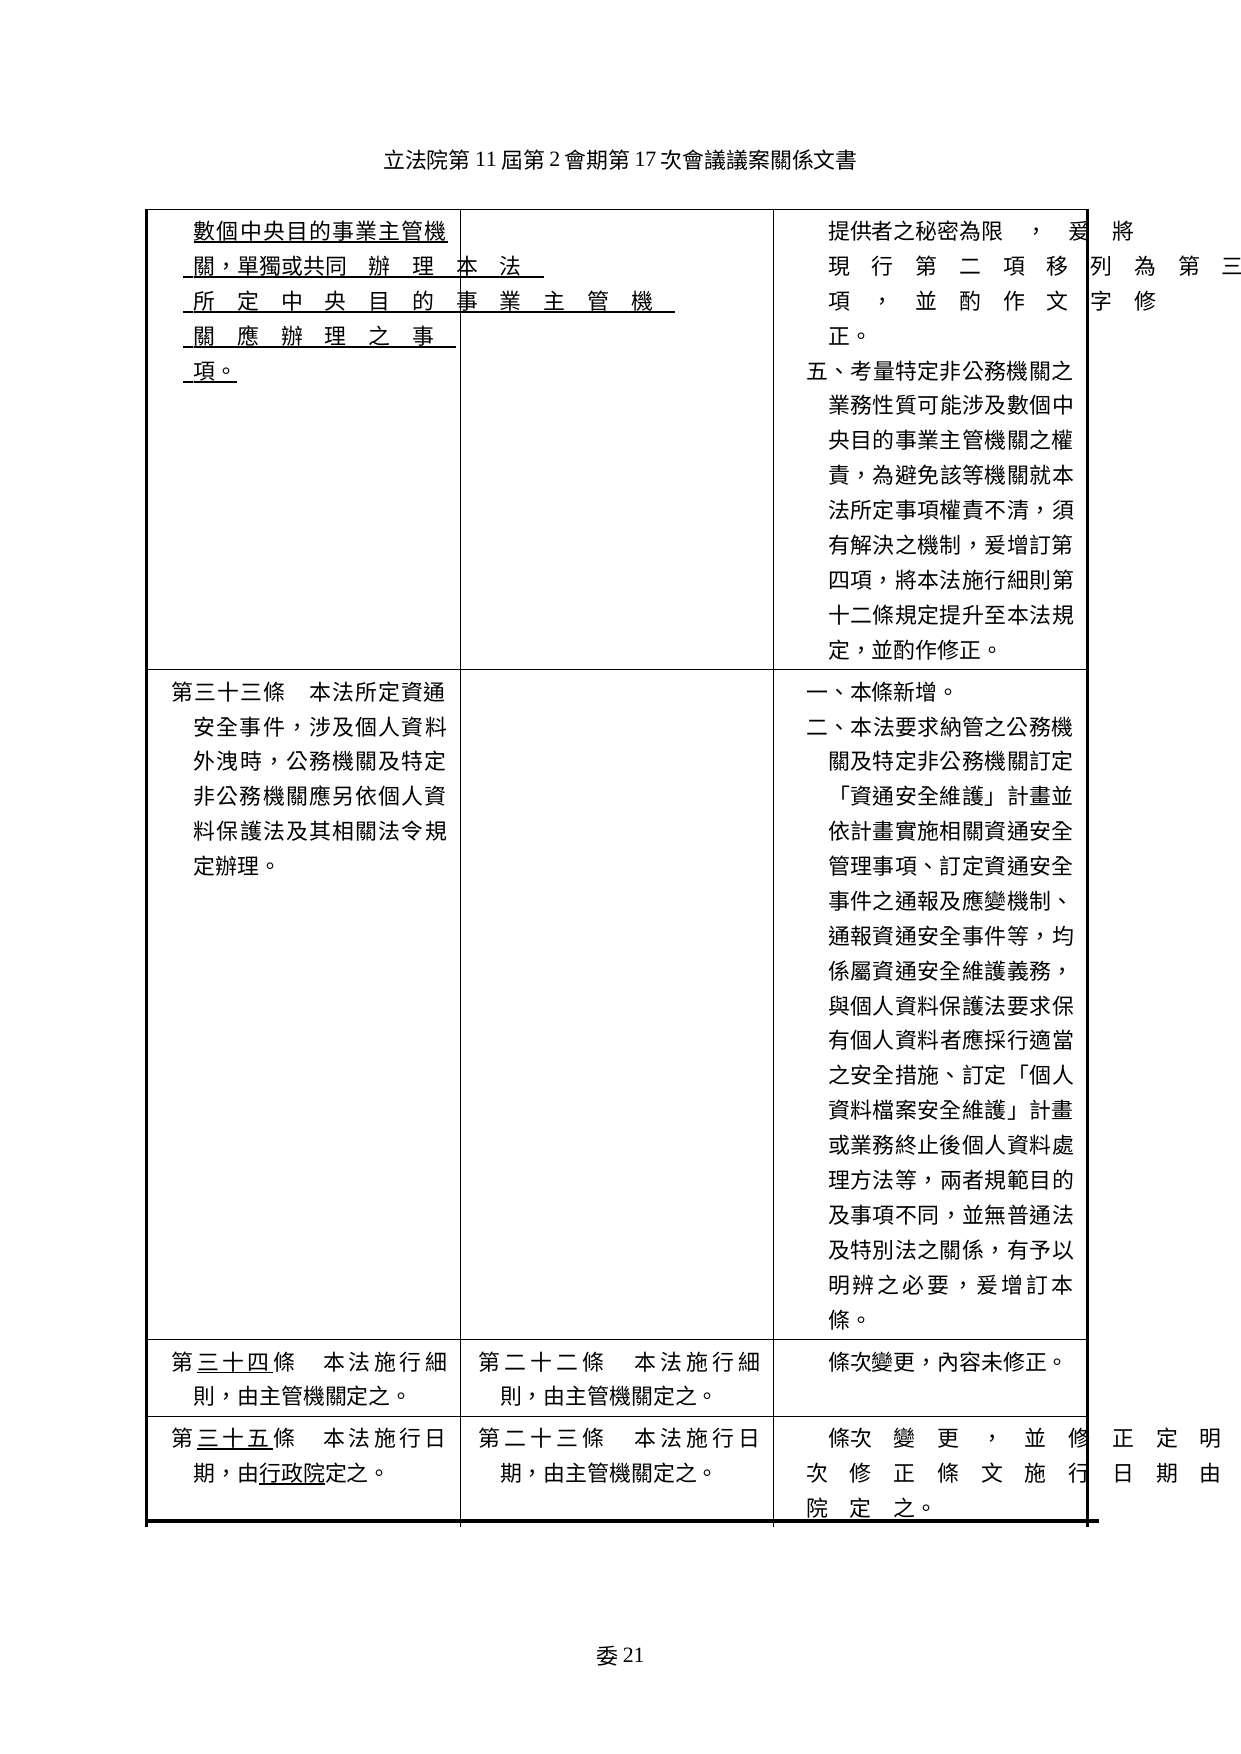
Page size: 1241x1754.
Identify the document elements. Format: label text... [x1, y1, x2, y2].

table_cell 第三十五條 本法施行日期，由行政院定之。 [148, 1417, 460, 1519]
table_cell [461, 670, 773, 1339]
table_cell 第三十三條 本法所定資通安全事件，涉及個人資料外洩時，公務機關及特定非公務機關應另依個人資料保護法及其相關法令規定辦理。 [148, 670, 460, 1339]
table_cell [461, 210, 773, 669]
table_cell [774, 210, 1086, 669]
table_cell 第三十四條 本法施行細則，由主管機關定之。 [148, 1340, 460, 1416]
table_cell 條次變更，內容未修正。 [774, 1340, 1086, 1416]
table_cell 第二十二條 本法施行細則，由主管機關定之。 [461, 1340, 773, 1416]
table_cell 一、本條新增。 二、本法要求納管之公務機關及特定非公務機關訂定「資通安全維護」計畫並依計畫實施相關資通安全管理事項、訂定資通安全事件之通報及應變機制、通報資通安全事件等，均係屬資通安全維護義務，與個人資料保護法要求保有個人資料者應採行適當之安全措施、訂定「個人資料檔案安全維護」計畫或業務終止後個人資料處理方法等，兩者規範目的及事項不同，並無普通法及特別法之關係，有予以明辨之必要，爰增訂本條。 [774, 670, 1086, 1339]
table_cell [148, 210, 460, 669]
table_cell 第二十三條 本法施行日期，由主管機關定之。 [461, 1417, 773, 1519]
table_cell 條次變更，並修正定明本次修正條文施行日期由行政院定之。 [774, 1417, 1086, 1519]
